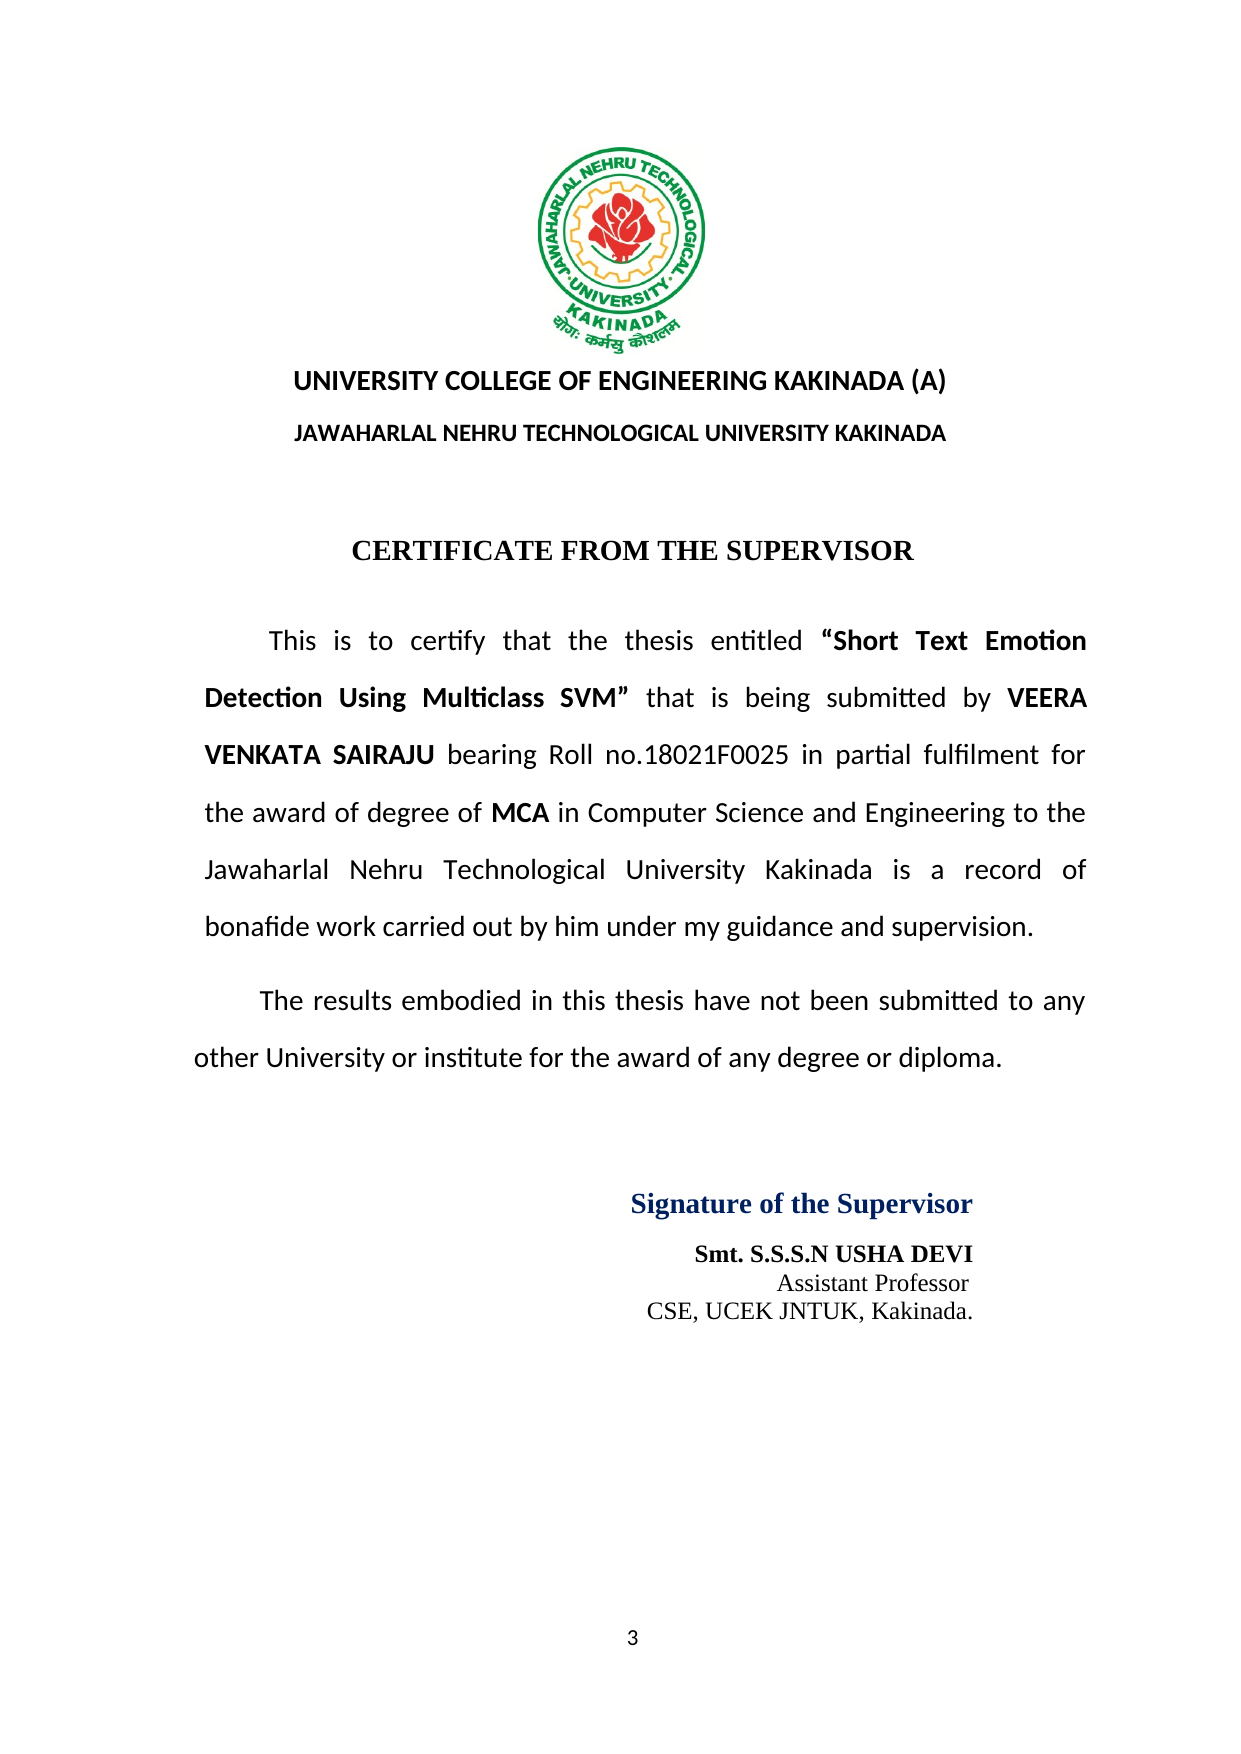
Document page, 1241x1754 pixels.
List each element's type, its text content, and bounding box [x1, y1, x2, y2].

text This is to certify that the thesis entitled “Short Text Emotion Detection Using Multiclass SVM” that is being submitted by VEERA VENKATA SAIRAJU bearing Roll no.18021F0025 in partial fulfilment for the award of degree of MCA in Computer Science and Engineering to the Jawaharlal Nehru Technological University Kakinada is a record of bonafide work carried out by him under my guidance and supervision. [204, 622, 1087, 944]
text Smt. S.S.S.N USHA DEVI [138, 1239, 973, 1268]
text The results embodied in this thesis have not been submitted to any other University or institute for the award of any degree or diploma. [194, 982, 1087, 1075]
text Signature of the Supervisor [269, 1187, 973, 1220]
text Assistant Professor [138, 1268, 973, 1296]
text CSE, UCEK JNTUK, Kakinada. [138, 1296, 973, 1325]
text UNIVERSITY COLLEGE OF ENGINEERING KAKINADA (A) [209, 362, 1031, 397]
text JAWAHARLAL NEHRU TECHNOLOGICAL UNIVERSITY KAKINADA [209, 417, 1031, 447]
picture [537, 147, 706, 354]
text CERTIFICATE FROM THE SUPERVISOR [119, 533, 1146, 566]
